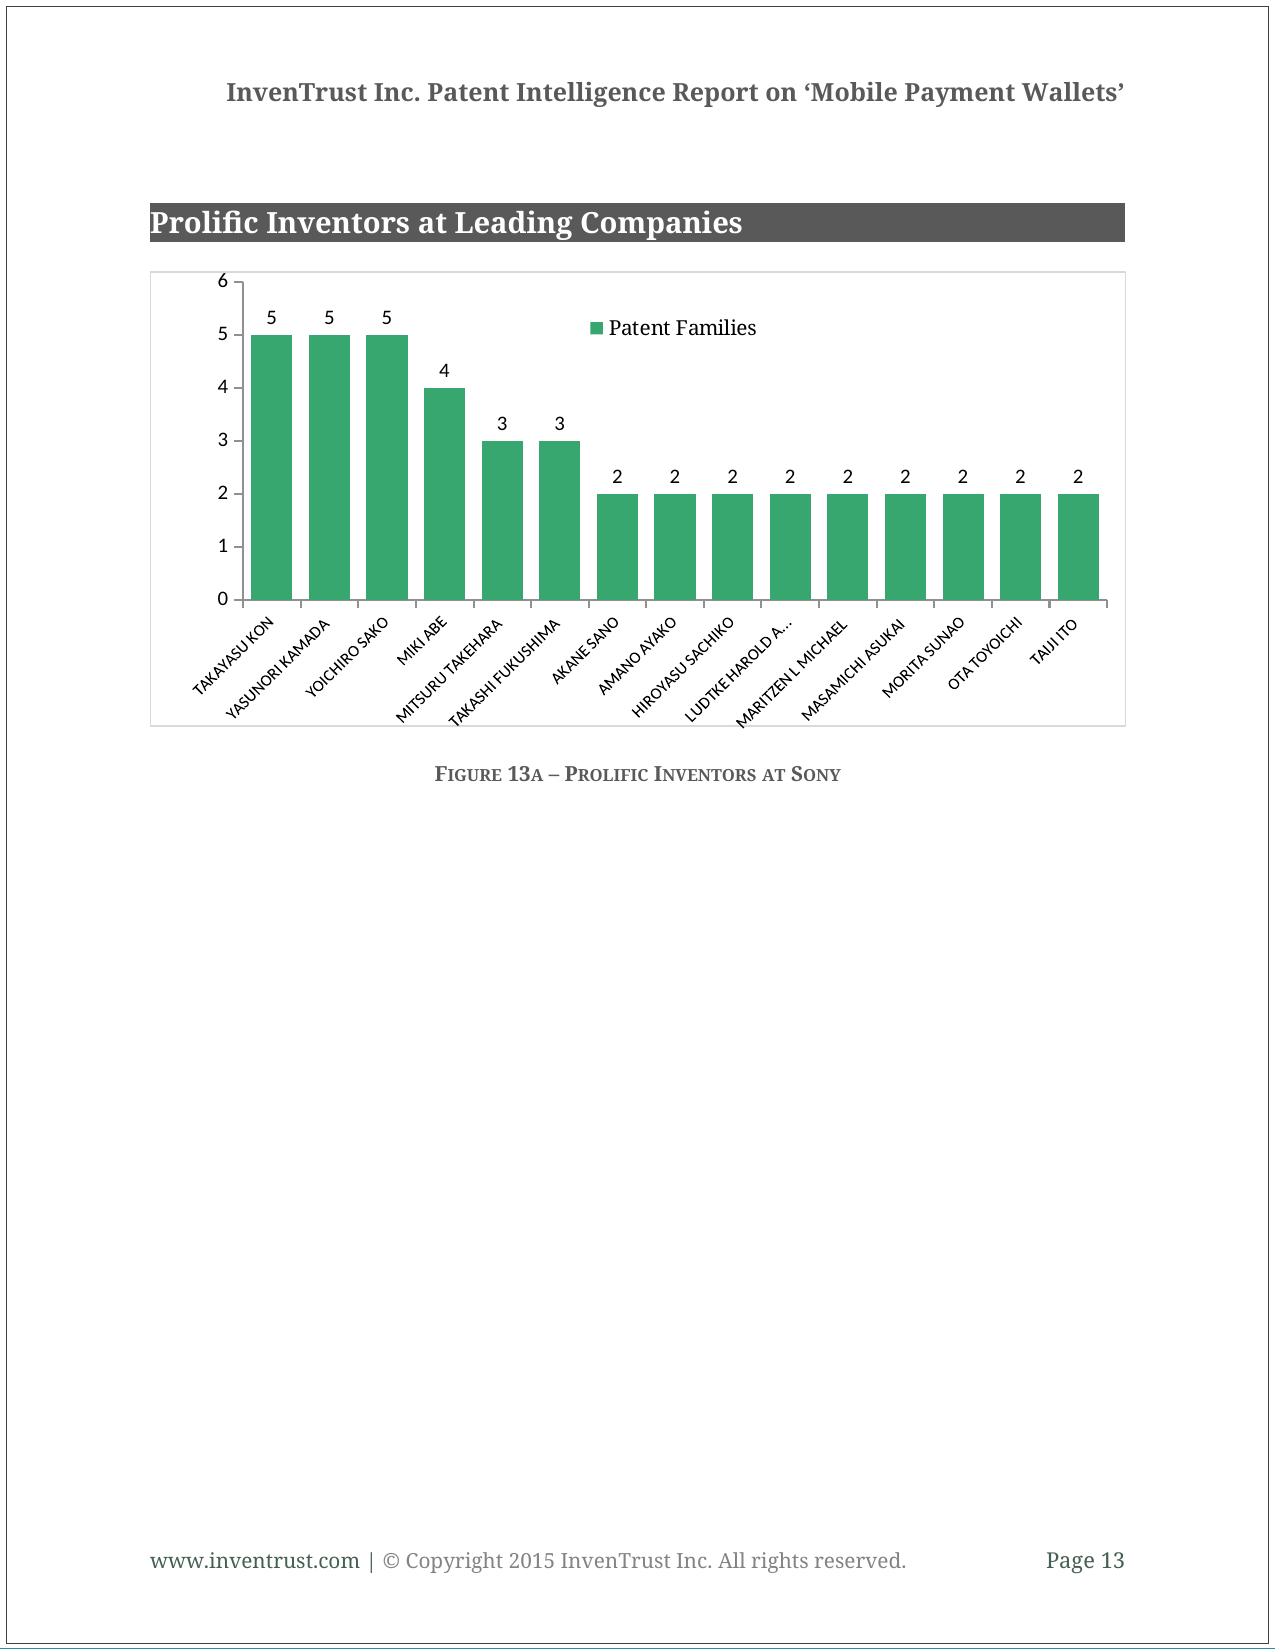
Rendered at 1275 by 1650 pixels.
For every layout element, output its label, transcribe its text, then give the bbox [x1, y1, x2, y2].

text Figure 13a – Prolific Inventors at Sony [150, 759, 1125, 787]
text Prolific Inventors at Leading Companies [150, 203, 1125, 242]
